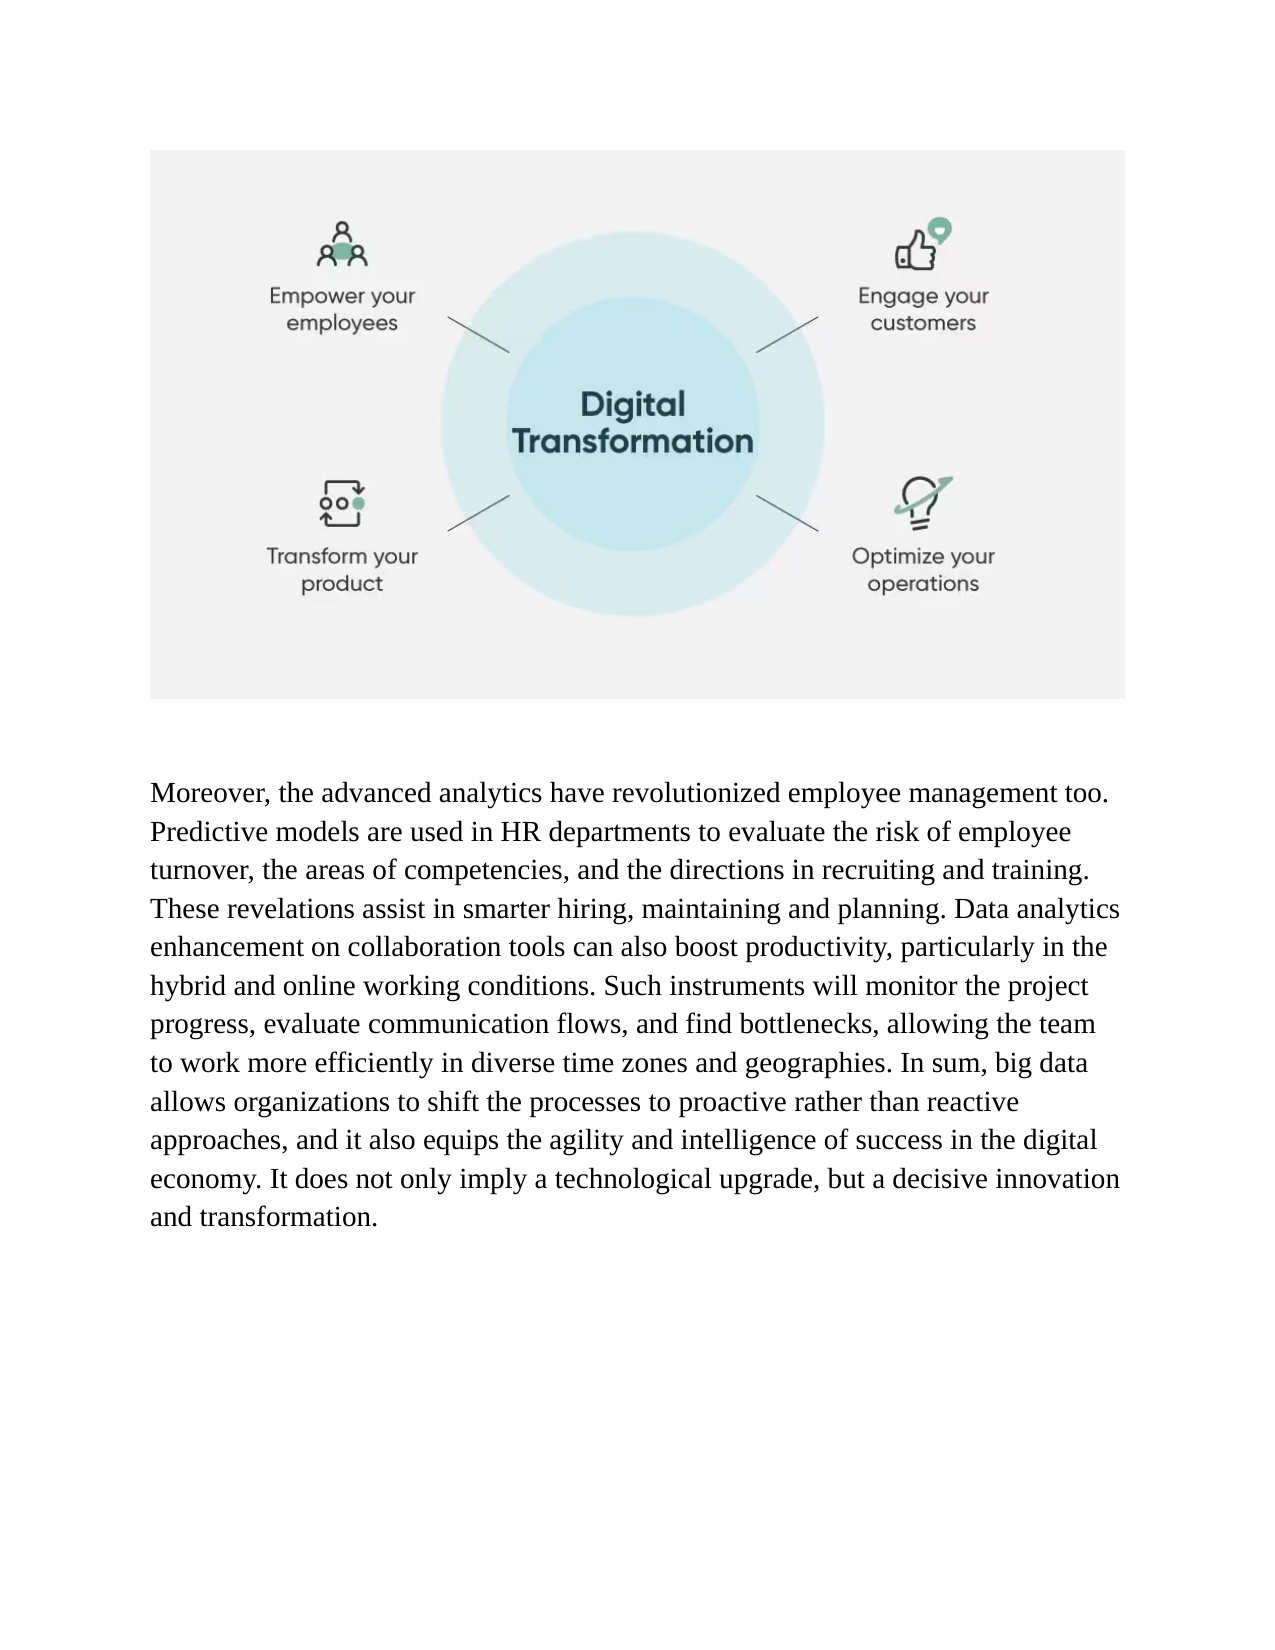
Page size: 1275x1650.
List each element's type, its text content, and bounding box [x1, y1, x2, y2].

text Moreover, the advanced analytics have revolutionized employee management too. Predictive models are used in HR departments to evaluate the risk of employee turnover, the areas of competencies, and the directions in recruiting and training. These revelations assist in smarter hiring, maintaining and planning. Data analytics enhancement on collaboration tools can also boost productivity, particularly in the hybrid and online working conditions. Such instruments will monitor the project progress, evaluate communication flows, and find bottlenecks, allowing the team to work more efficiently in diverse time zones and geographies. In sum, big data allows organizations to shift the processes to proactive rather than reactive approaches, and it also equips the agility and intelligence of success in the digital economy. It does not only imply a technological upgrade, but a decisive innovation and transformation. [150, 775, 1125, 1233]
picture [150, 150, 1125, 699]
